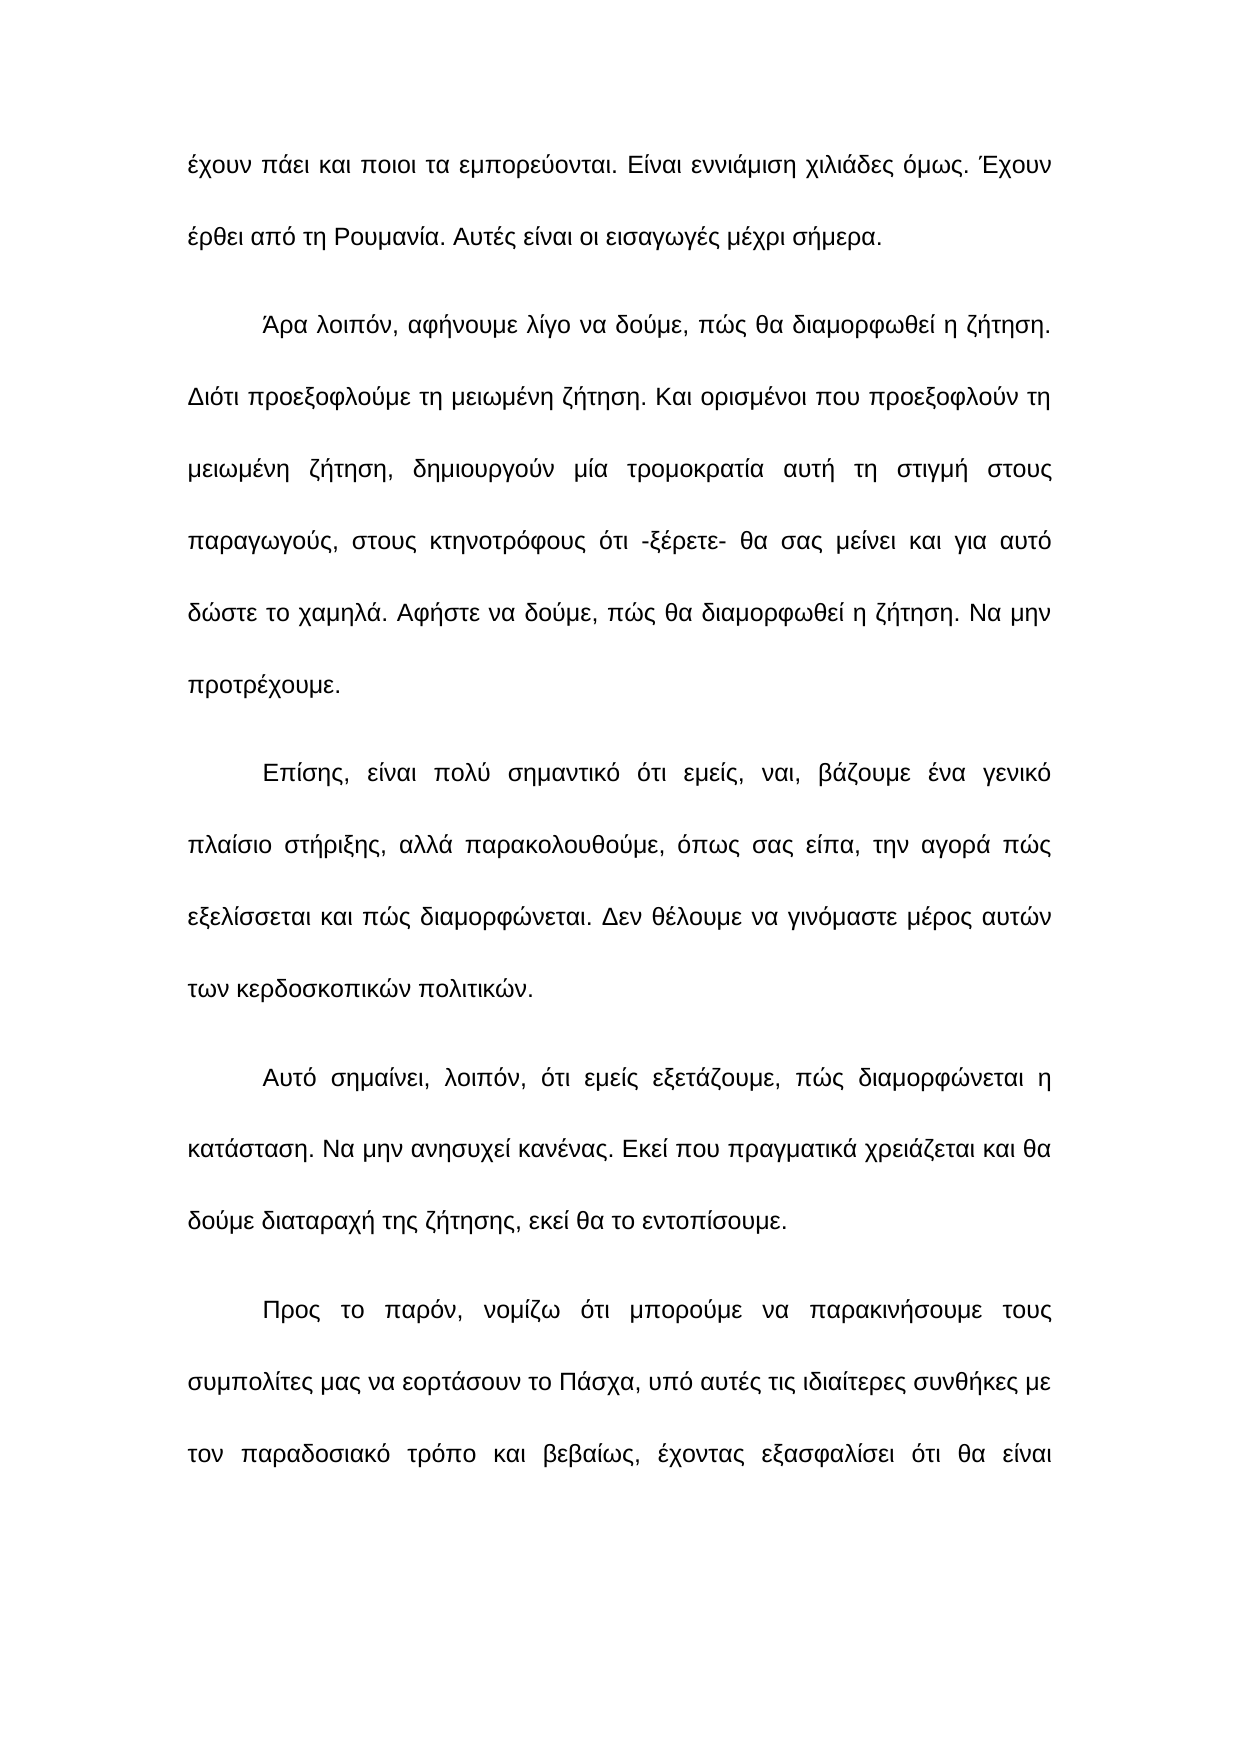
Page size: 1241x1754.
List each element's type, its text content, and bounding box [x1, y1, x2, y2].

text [187, 150, 1053, 251]
text Αυτό σημαίνει, λοιπόν, ότι εμείς εξετάζουμε, πώς διαμορφώνεται η κατάσταση. Να μην ανησυχεί κανένας. Εκεί που πραγματικά χρειάζεται και θα δούμε διαταραχή της ζήτησης, εκεί θα το εντοπίσουμε. [187, 1062, 1053, 1235]
text Επίσης, είναι πολύ σημαντικό ότι εμείς, ναι, βάζουμε ένα γενικό πλαίσιο στήριξης, αλλά παρακολουθούμε, όπως σας είπα, την αγορά πώς εξελίσσεται και πώς διαμορφώνεται. Δεν θέλουμε να γινόμαστε μέρος αυτών των κερδοσκοπικών πολιτικών. [187, 758, 1053, 1003]
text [187, 1295, 1053, 1467]
text Άρα λοιπόν, αφήνουμε λίγο να δούμε, πώς θα διαμορφωθεί η ζήτηση. Διότι προεξοφλούμε τη μειωμένη ζήτηση. Και ορισμένοι που προεξοφλούν τη μειωμένη ζήτηση, δημιουργούν μία τρομοκρατία αυτή τη στιγμή στους παραγωγούς, στους κτηνοτρόφους ότι -ξέρετε- θα σας μείνει και για αυτό δώστε το χαμηλά. Αφήστε να δούμε, πώς θα διαμορφωθεί η ζήτηση. Να μην προτρέχουμε. [187, 310, 1053, 698]
